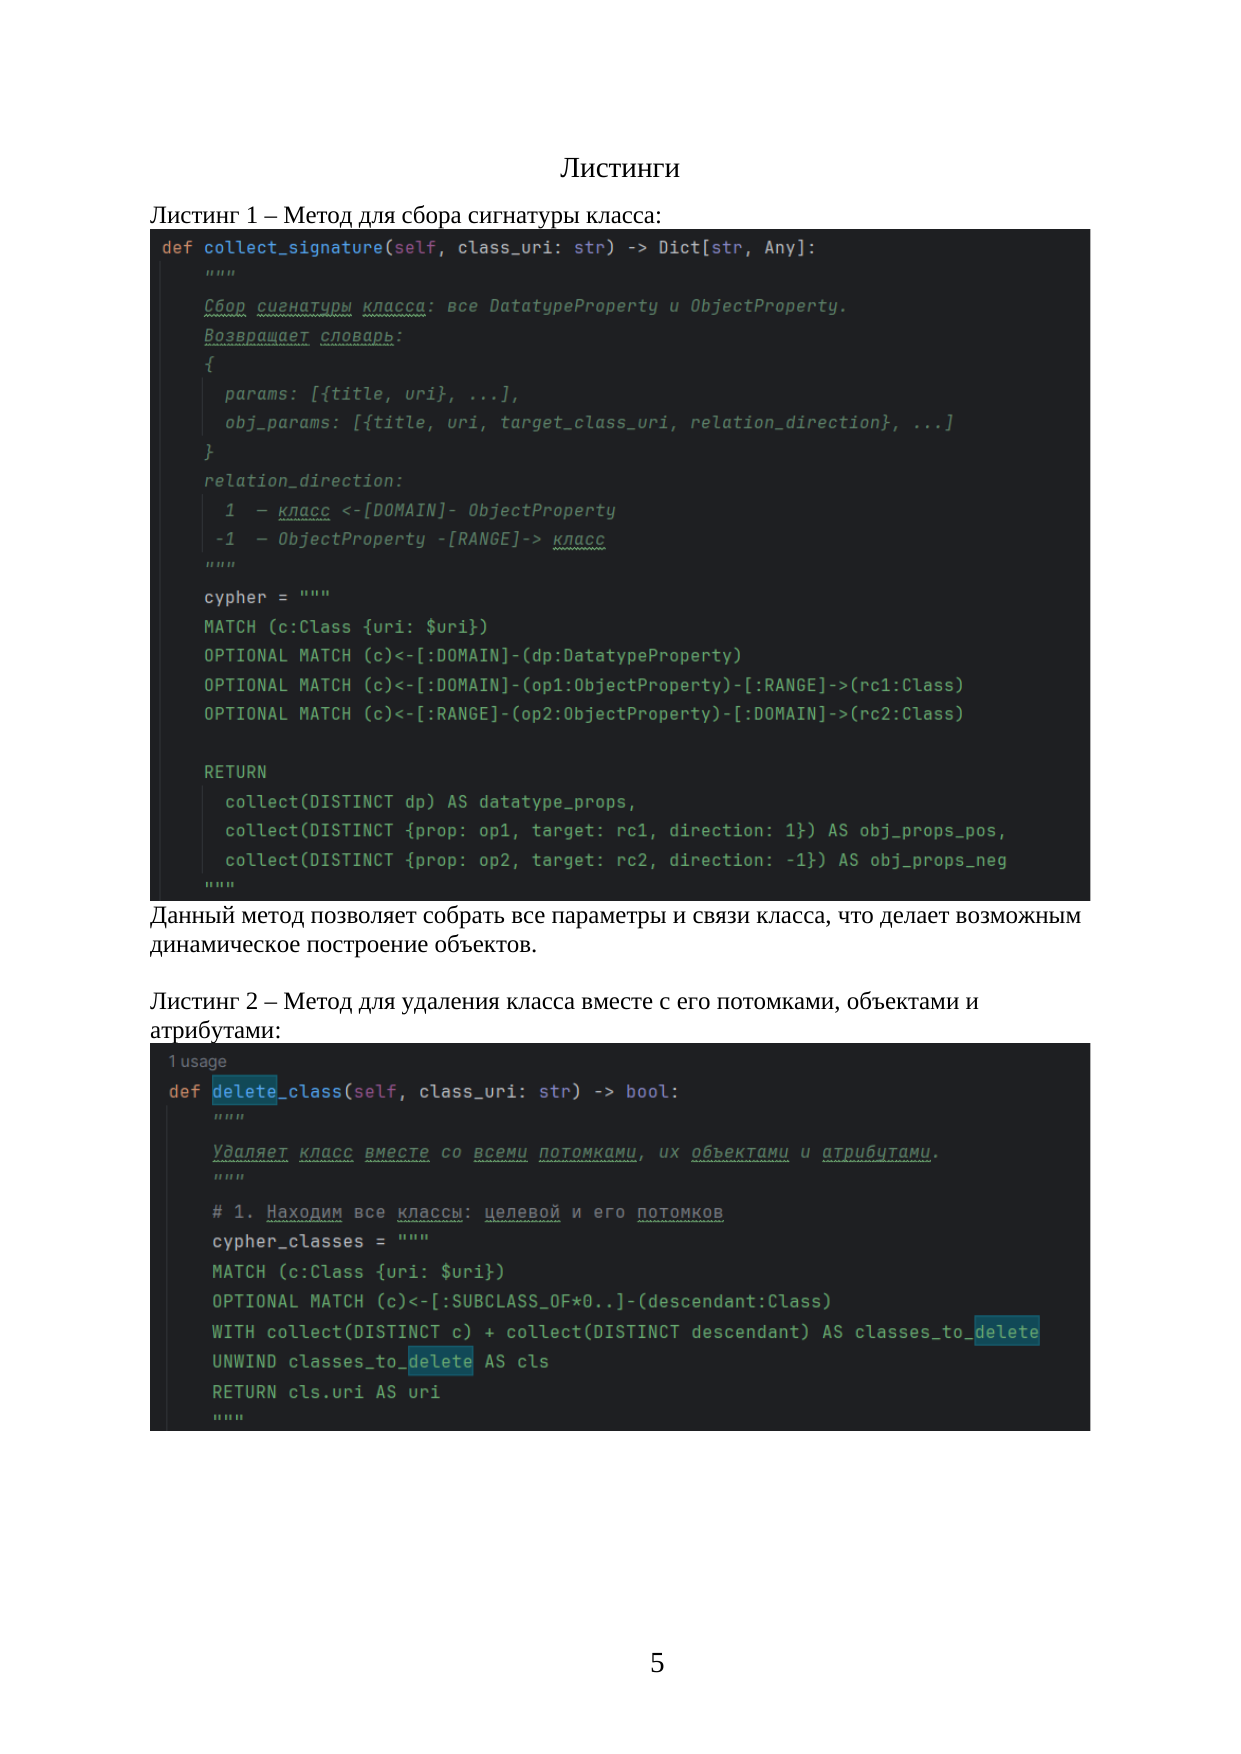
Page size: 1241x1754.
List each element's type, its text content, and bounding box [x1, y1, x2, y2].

subtitle Листинги [150, 150, 1090, 183]
picture [150, 229, 1091, 901]
text Листинг 2 – Метод для удаления класса вместе с его потомками, объектами и атрибутами: [150, 986, 1090, 1043]
text Данный метод позволяет собрать все параметры и связи класса, что делает возможным динамическое построение объектов. [150, 901, 1090, 958]
picture [150, 1043, 1091, 1431]
text Листинг 1 – Метод для сбора сигнатуры класса: [150, 200, 1090, 229]
